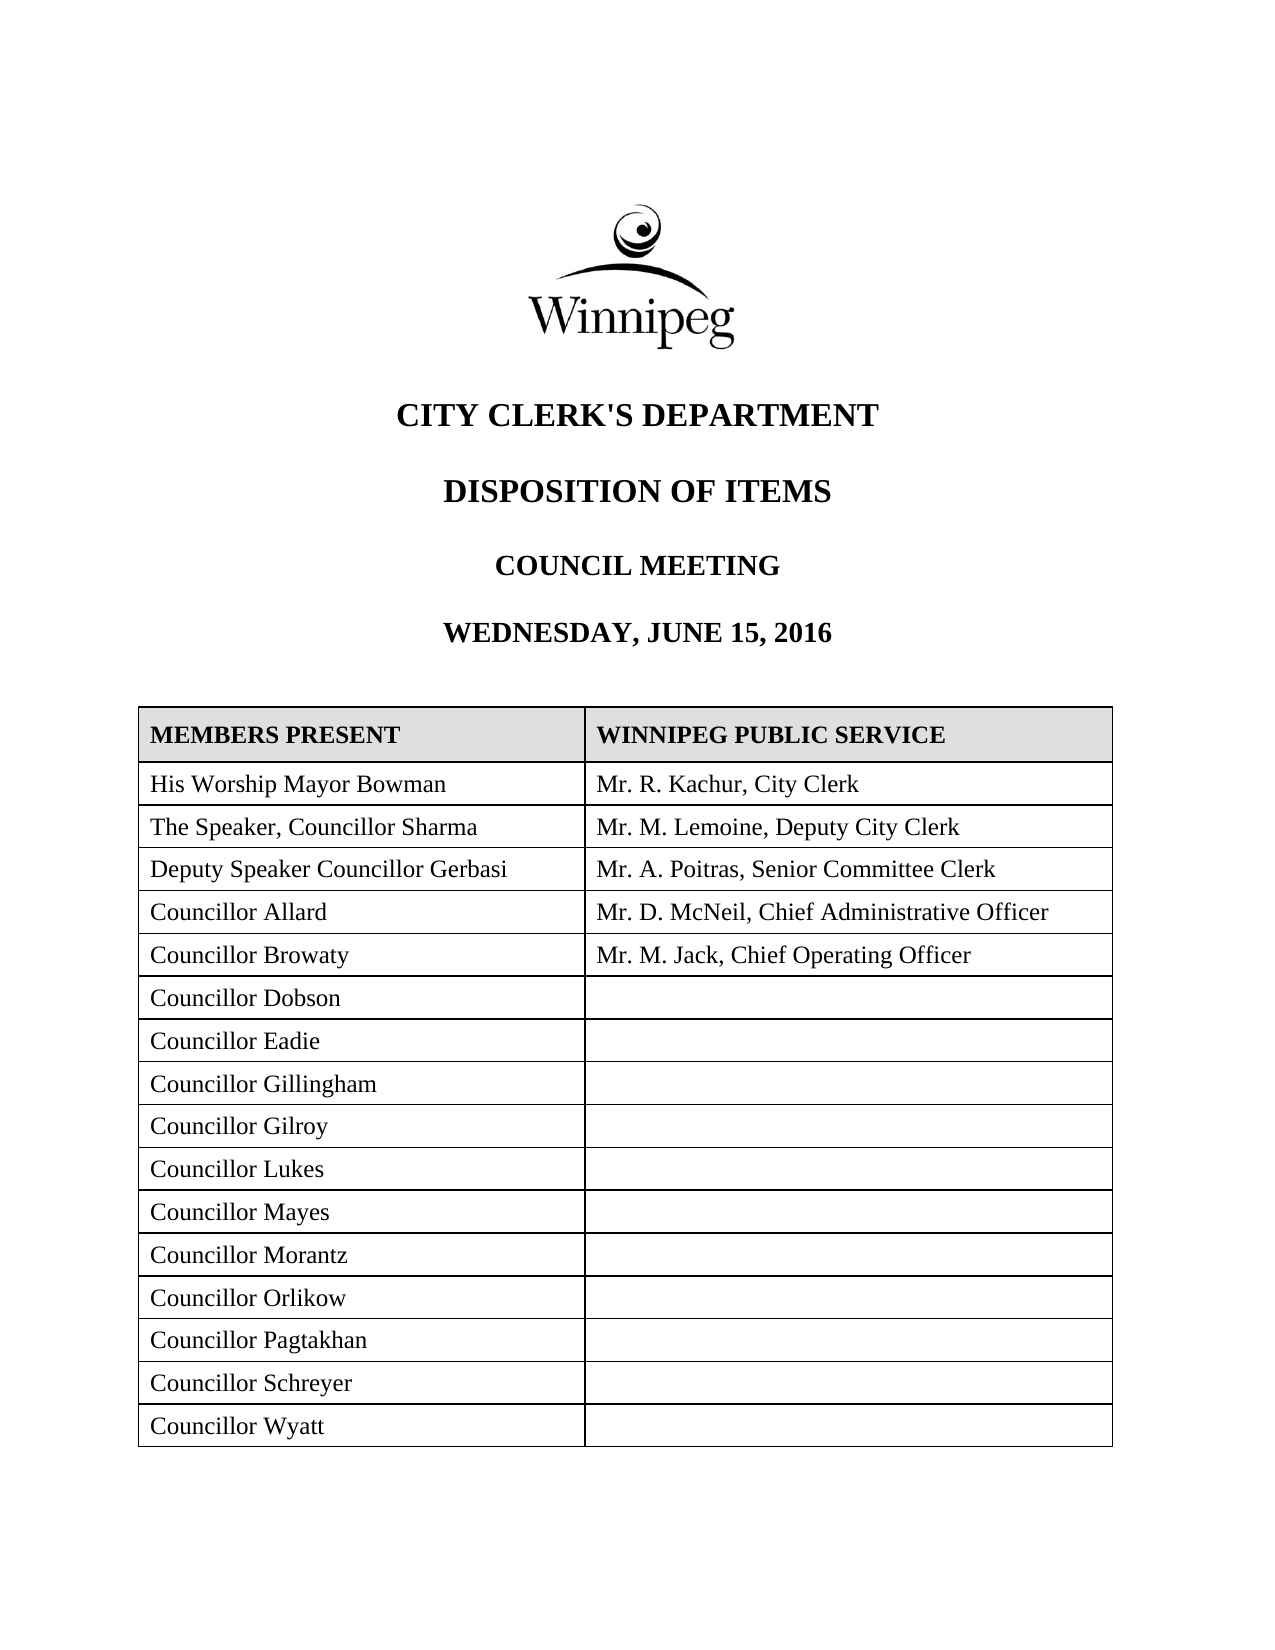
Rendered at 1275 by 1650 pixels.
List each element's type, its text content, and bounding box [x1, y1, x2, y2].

table_cell Councillor Schreyer [139, 1362, 584, 1403]
table_header WINNIPEG PUBLIC SERVICE [586, 708, 1112, 761]
table_cell Councillor Browaty [139, 934, 584, 975]
table_cell Councillor Gillingham [139, 1062, 584, 1104]
table_cell Councillor Dobson [139, 977, 584, 1018]
table_cell [586, 977, 1112, 1018]
table_cell [586, 1062, 1112, 1104]
table_cell Councillor Pagtakhan [139, 1319, 584, 1361]
table_cell His Worship Mayor Bowman [139, 763, 584, 804]
table_cell [586, 1405, 1112, 1446]
table_cell Councillor Mayes [139, 1191, 584, 1232]
table_cell [586, 1020, 1112, 1061]
table_cell [586, 1362, 1112, 1403]
table_cell Deputy Speaker Councillor Gerbasi [139, 848, 584, 889]
table_header CITY CLERK'S DEPARTMENT DISPOSITION OF ITEMS COUNCIL MEETING WEDNESDAY, JUNE 15, 2016 [139, 150, 1136, 678]
table_cell The Speaker, Councillor Sharma [139, 806, 584, 847]
table_cell Mr. D. McNeil, Chief Administrative Officer [586, 891, 1112, 932]
table_cell [586, 1277, 1112, 1318]
table_cell [586, 1148, 1112, 1189]
table_cell Councillor Orlikow [139, 1277, 584, 1318]
table_cell [586, 1234, 1112, 1275]
table_cell Councillor Lukes [139, 1148, 584, 1189]
table_cell Councillor Allard [139, 891, 584, 932]
table_cell [586, 1105, 1112, 1146]
table_cell [586, 1191, 1112, 1232]
table_cell Councillor Eadie [139, 1020, 584, 1061]
table_cell [586, 1319, 1112, 1361]
table_cell Councillor Wyatt [139, 1405, 584, 1446]
table_cell Mr. R. Kachur, City Clerk [586, 763, 1112, 804]
table_cell Mr. M. Jack, Chief Operating Officer [586, 934, 1112, 975]
table_header MEMBERS PRESENT [139, 708, 584, 761]
table_cell Councillor Gilroy [139, 1105, 584, 1146]
table_cell Mr. M. Lemoine, Deputy City Clerk [586, 806, 1112, 847]
table_cell Mr. A. Poitras, Senior Committee Clerk [586, 848, 1112, 889]
table_cell Councillor Morantz [139, 1234, 584, 1275]
